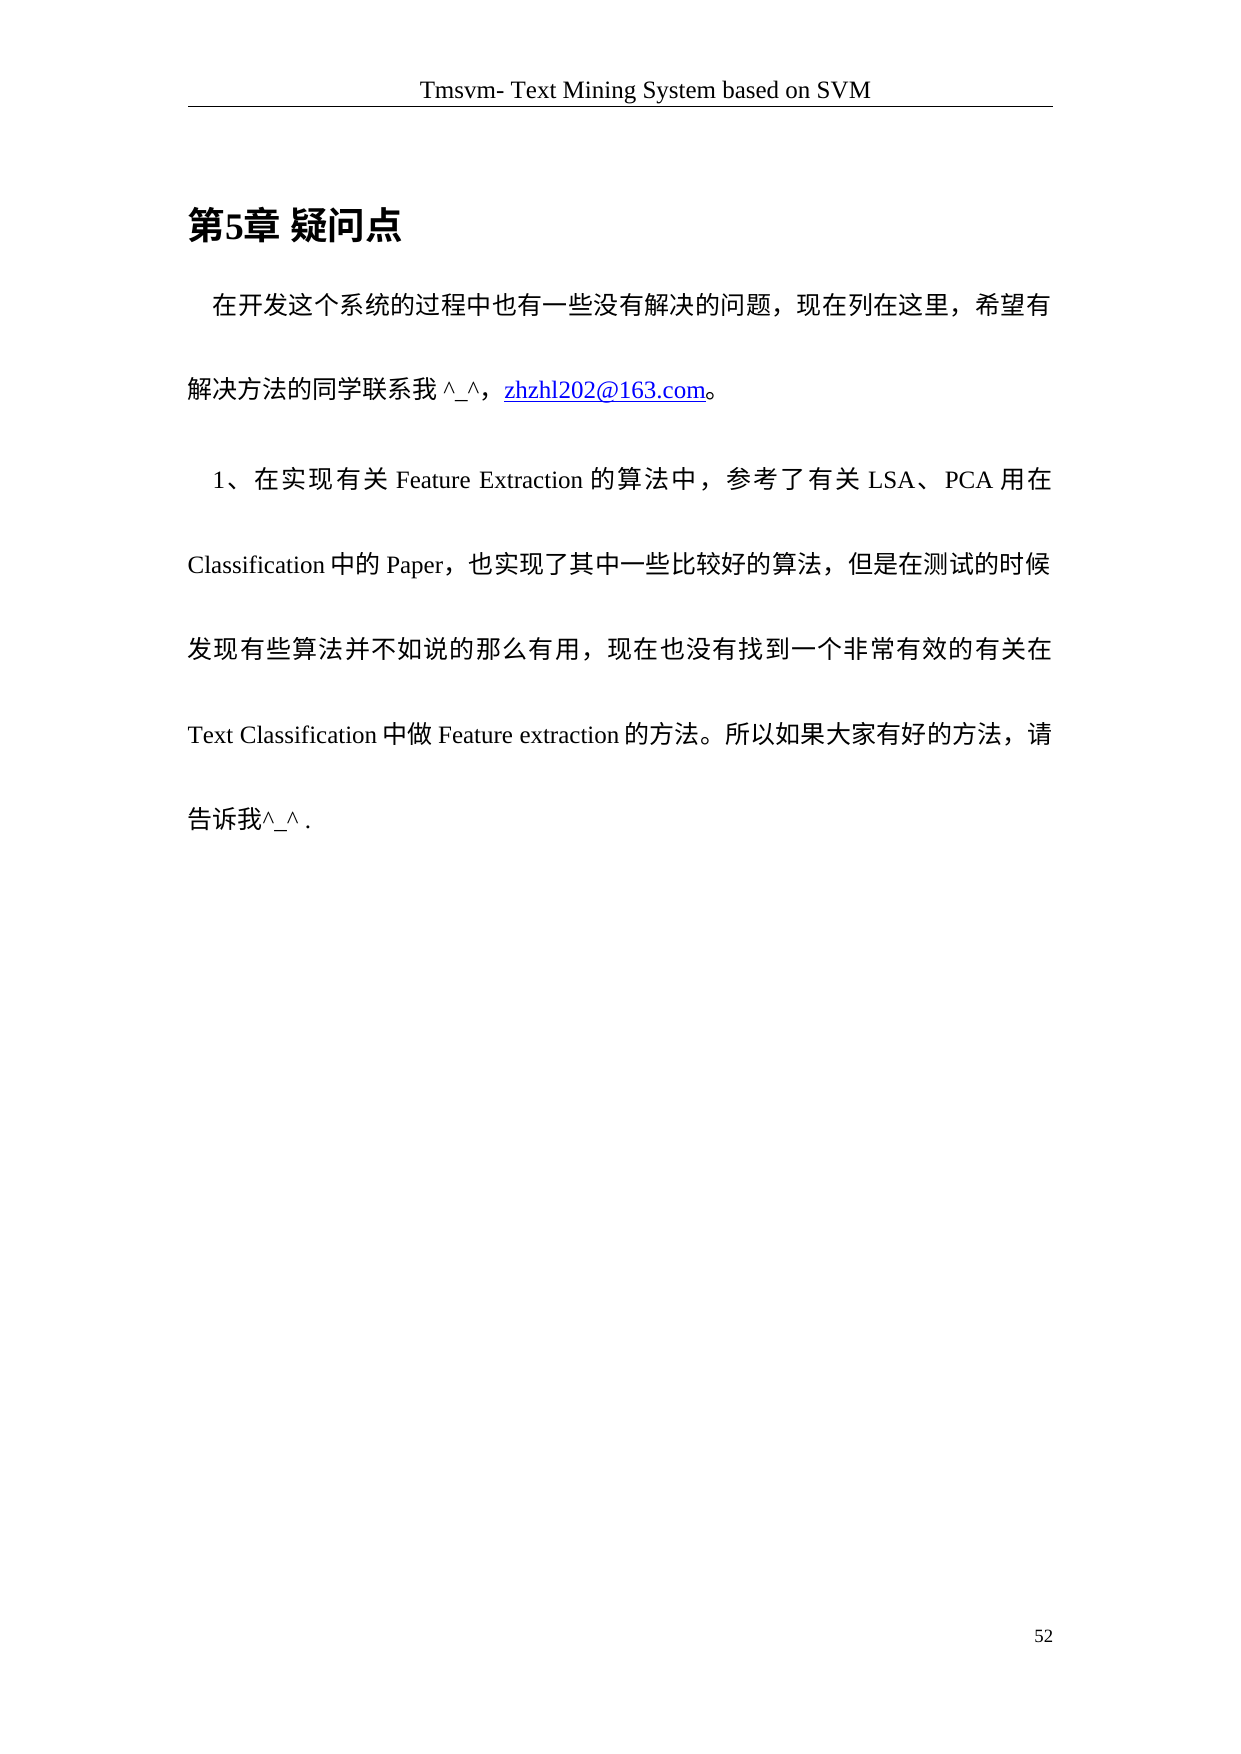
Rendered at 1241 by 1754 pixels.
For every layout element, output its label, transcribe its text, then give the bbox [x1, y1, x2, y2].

text 1、在实现有关Feature Extraction的算法中，参考了有关LSA、PCA用在Classification中的Paper，也实现了其中一些比较好的算法，但是在测试的时候发现有些算法并不如说的那么有用，现在也没有找到一个非常有效的有关在Text Classification中做Feature extraction的方法。所以如果大家有好的方法，请告诉我^_^ . [187, 444, 1053, 851]
subtitle 疑问点 [187, 189, 1053, 257]
text 在开发这个系统的过程中也有一些没有解决的问题，现在列在这里，希望有解决方法的同学联系我 ^_^，zhzhl202@163.com。 [187, 269, 1053, 422]
